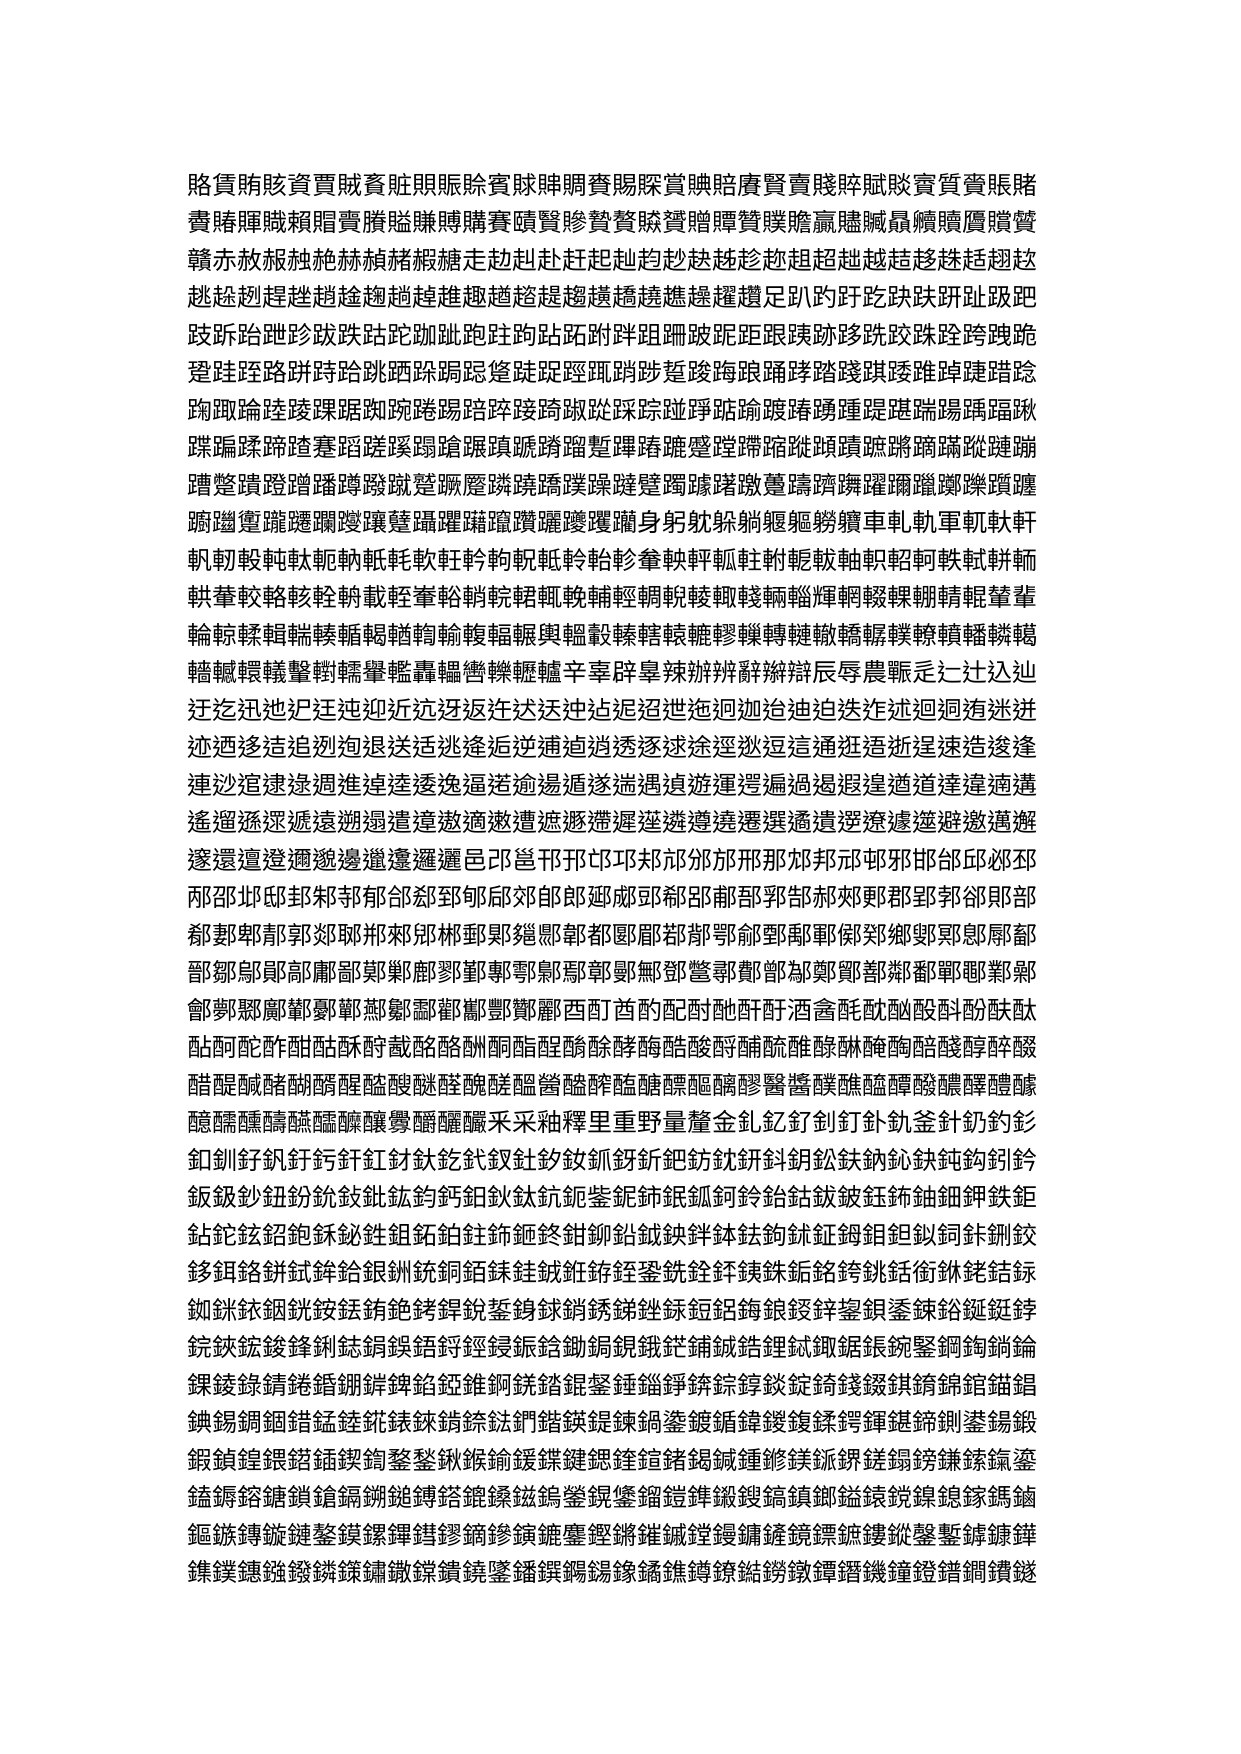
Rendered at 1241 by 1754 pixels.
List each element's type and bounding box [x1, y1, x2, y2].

text [187, 164, 1053, 1589]
